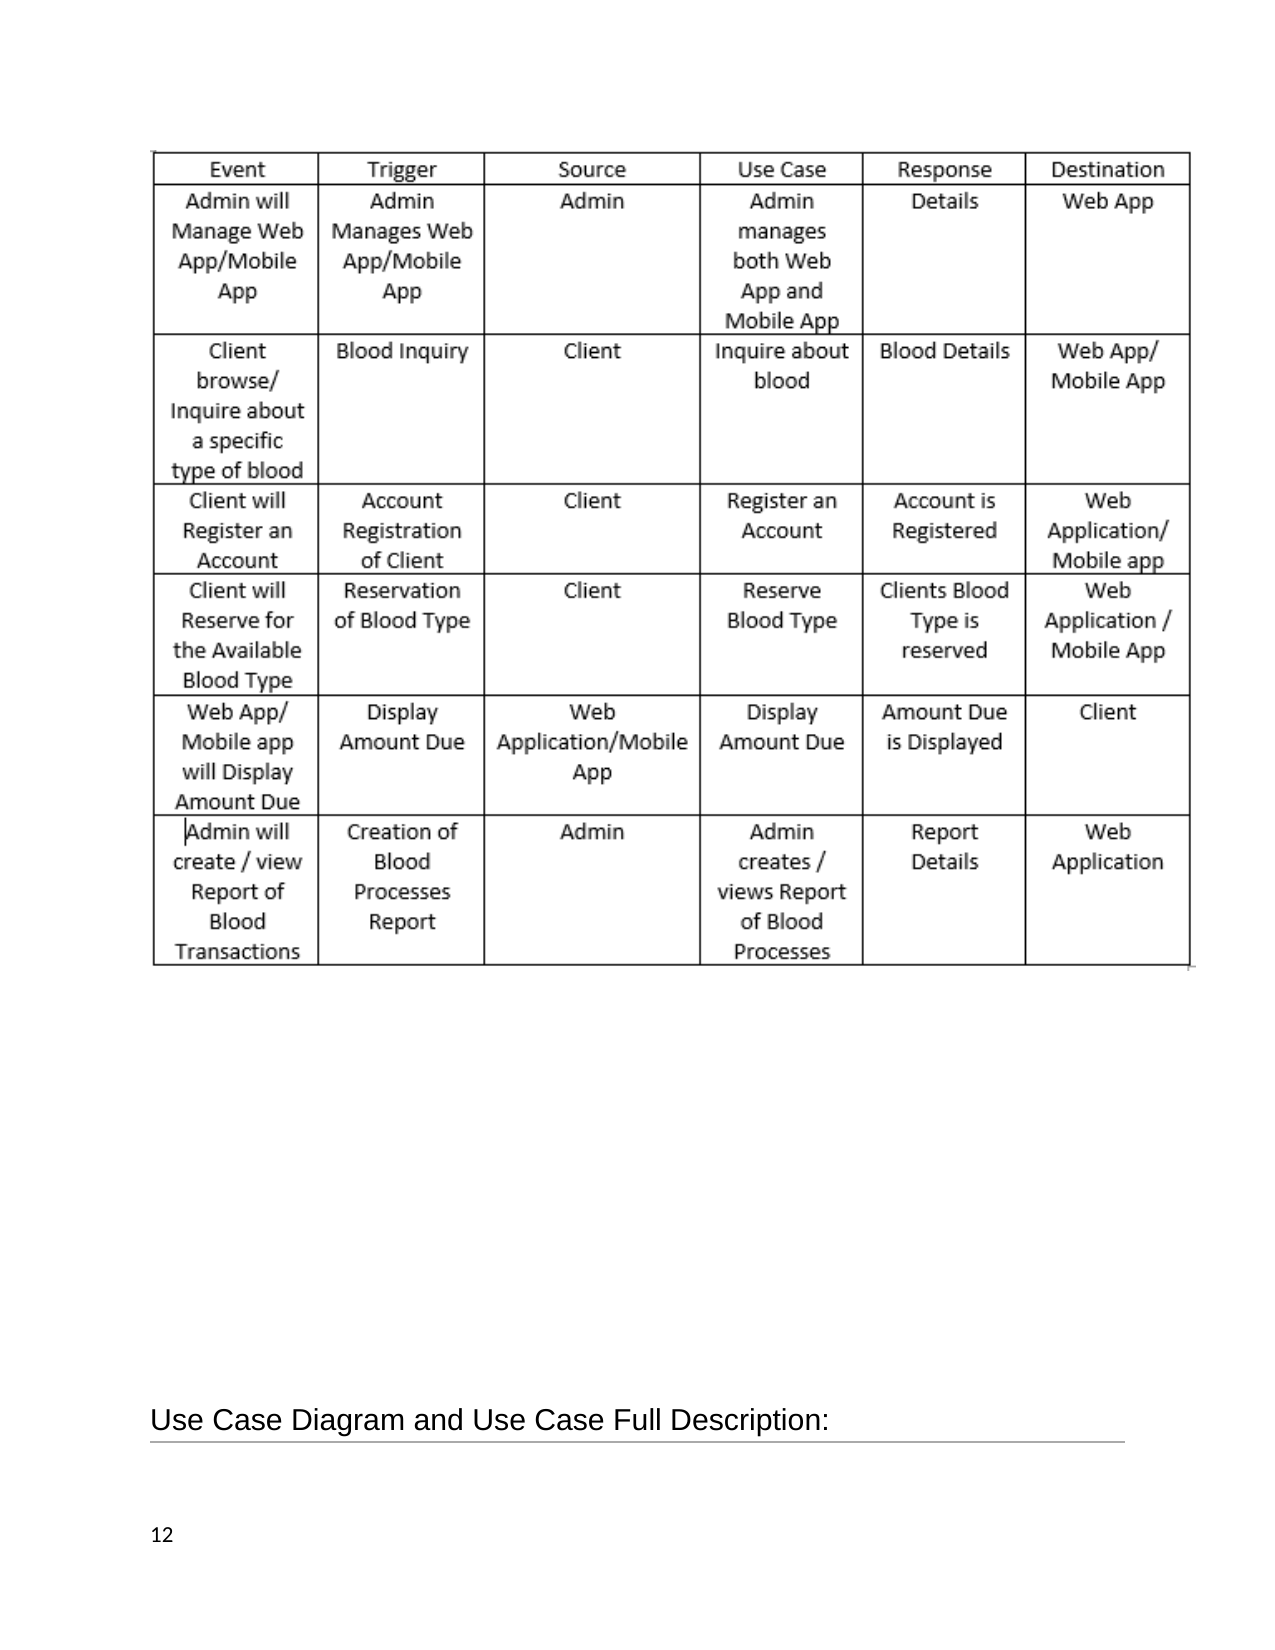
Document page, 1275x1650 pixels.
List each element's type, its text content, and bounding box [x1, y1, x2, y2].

text Use Case Diagram and Use Case Full Description: [150, 1402, 1125, 1441]
